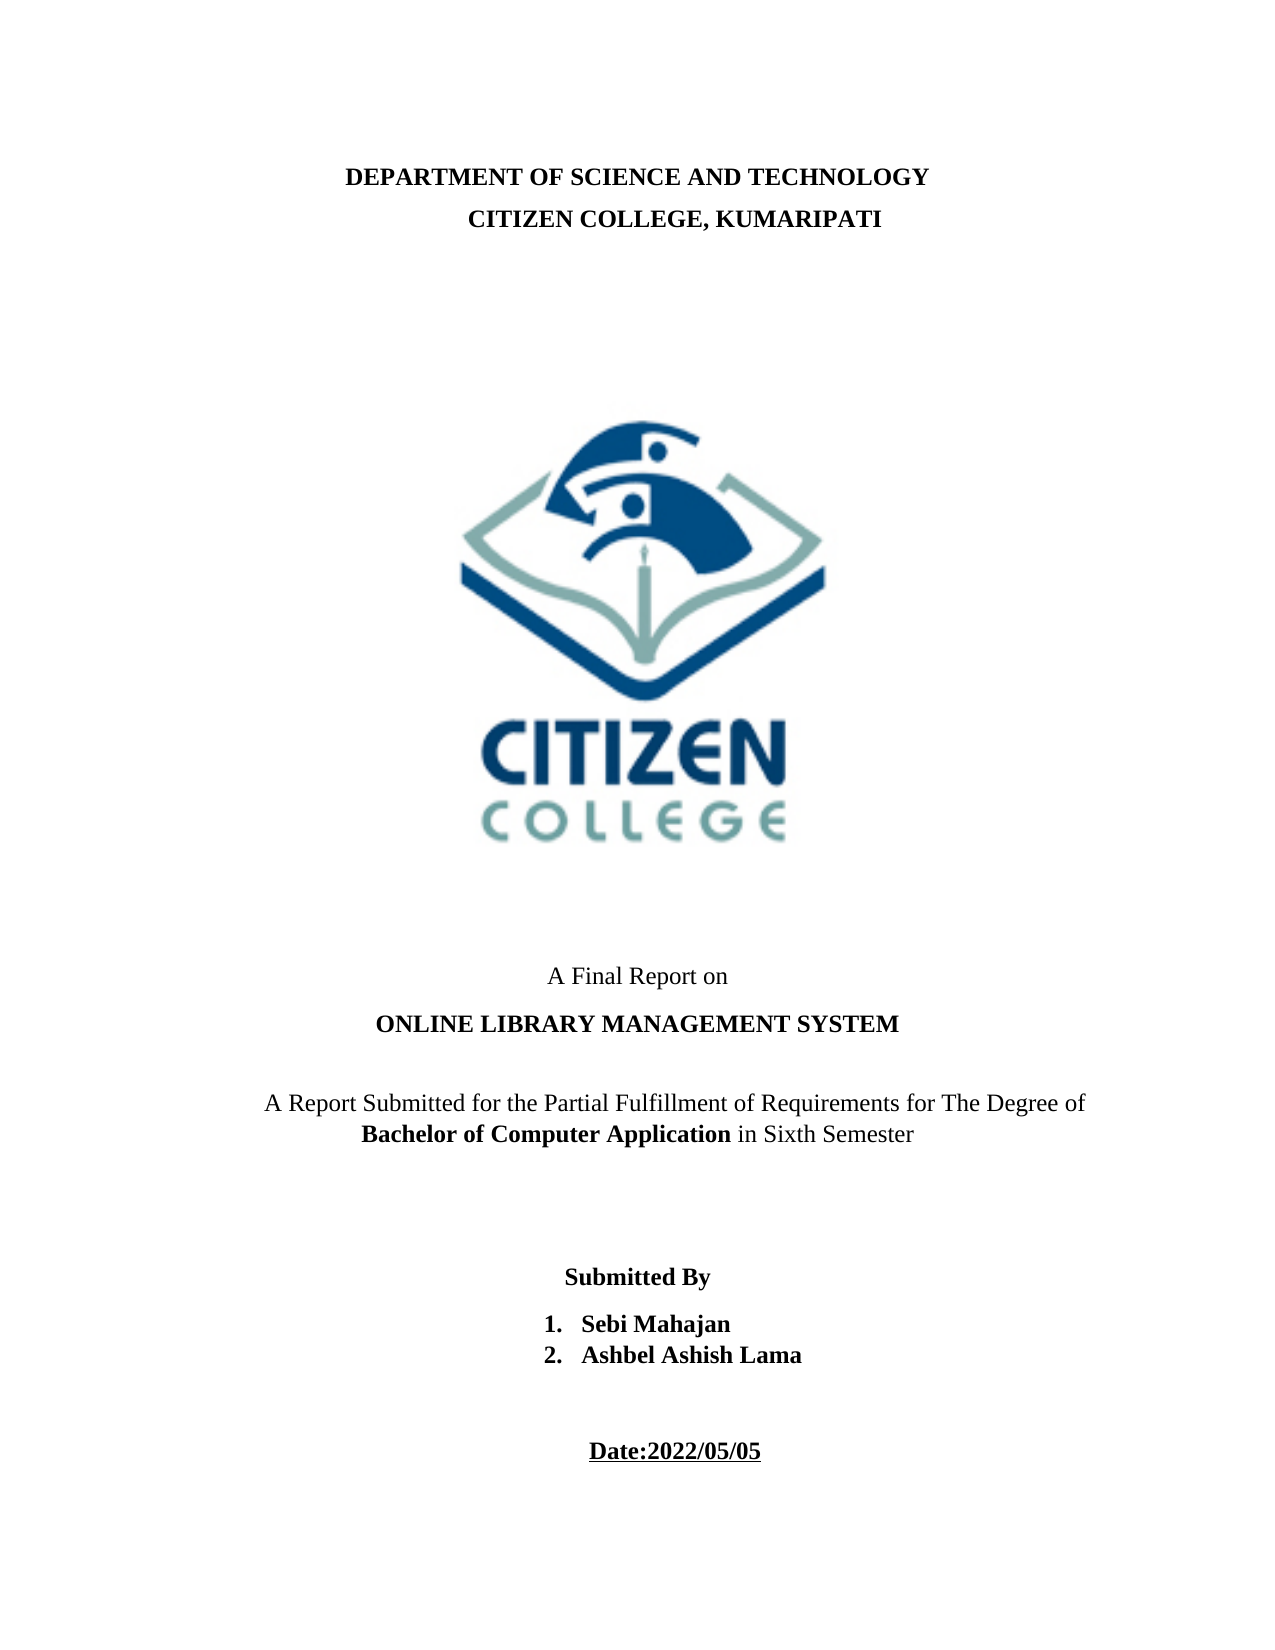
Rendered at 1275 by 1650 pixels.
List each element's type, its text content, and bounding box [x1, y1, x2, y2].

text Date:2022/05/05 [150, 1436, 1125, 1465]
picture [398, 361, 877, 912]
text A Report Submitted for the Partial Fulfillment of Requirements for The Degree of Bachelor of Computer Application in Sixth Semester [150, 1088, 1125, 1147]
list Sebi Mahajan [544, 1309, 1125, 1338]
subtitle DEPARTMENT OF SCIENCE AND TECHNOLOGY [150, 162, 1125, 191]
text A Final Report on [150, 961, 1125, 990]
text CITIZEN COLLEGE, KUMARIPATI [150, 204, 1125, 232]
text Submitted By [150, 1262, 1125, 1291]
list Ashbel Ashish Lama [544, 1341, 1125, 1369]
text ONLINE LIBRARY MANAGEMENT SYSTEM [150, 1009, 1125, 1069]
